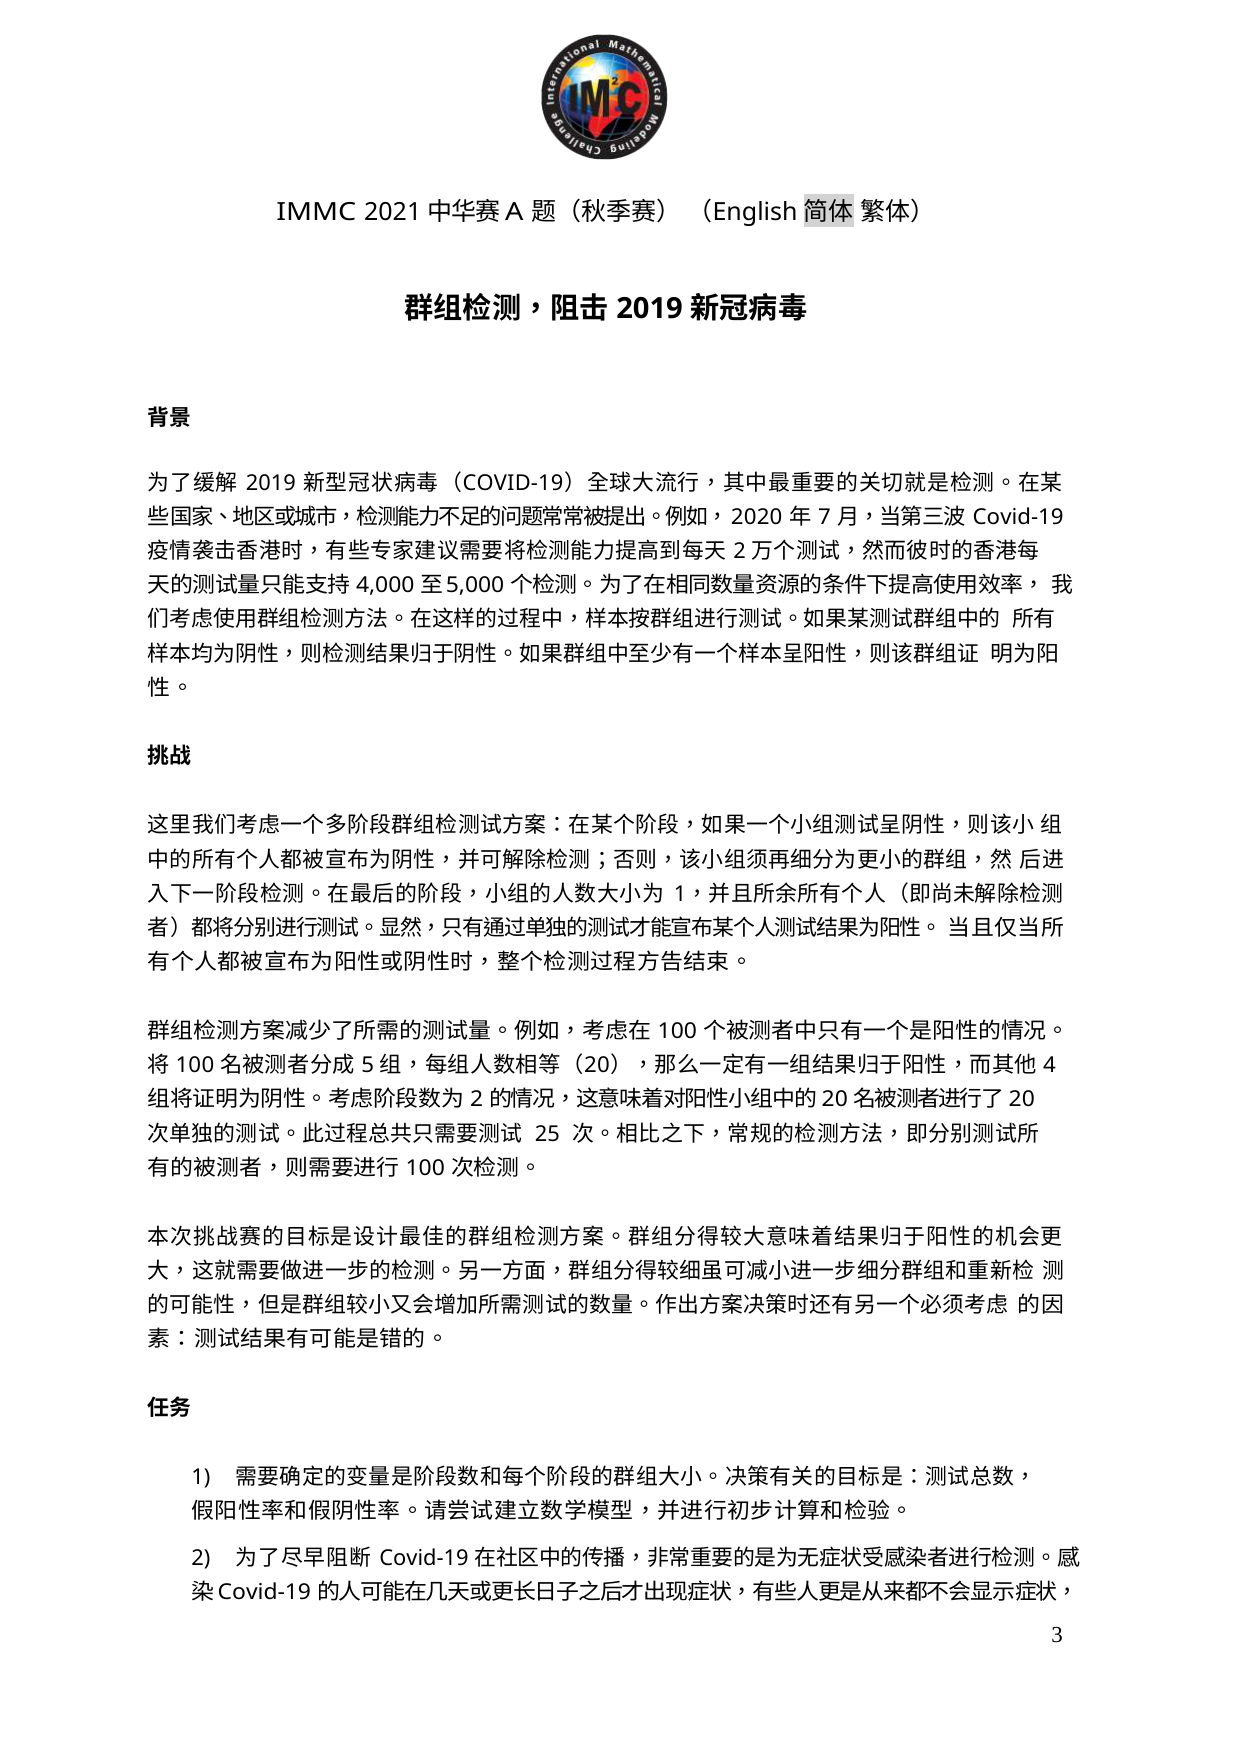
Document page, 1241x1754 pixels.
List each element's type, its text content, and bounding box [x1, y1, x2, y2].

subtitle 挑战 [147, 740, 1098, 770]
text 群组检测，阻击 2019 新冠病毒 [261, 287, 950, 327]
text 群组检测方案减少了所需的测试量。例如，考虑在 100 个被测者中只有一个是阳性的情况。 [147, 1015, 1098, 1044]
text 本次挑战赛的目标是设计最佳的群组检测方案。群组分得较大意味着结果归于阳性的机会更 大，这就需要做进一步的检测。另一方面，群组分得较细虽可减小进一步细分群组和重新检 测的可能性，但是群组较小又会增加所需测试的数量。作出方案决策时还有另一个必须考虑 的因素：测试结果有可能是错的。 [147, 1221, 1064, 1353]
text 这里我们考虑一个多阶段群组检测试方案：在某个阶段，如果一个小组测试呈阴性，则该小 组中的所有个人都被宣布为阴性，并可解除检测；否则，该小组须再细分为更小的群组，然 后进入下一阶段检测。在最后的阶段，小组的人数大小为 1，并且所余所有个人（即尚未解除检测者）都将分别进行测试。显然，只有通过单独的测试才能宣布某个人测试结果为阳性。 当且仅当所有个人都被宣布为阳性或阴性时，整个检测过程方告结束。 [147, 809, 1064, 976]
text 天的测试量只能支持 4,000 至 5,000 个检测。为了在相同数量资源的条件下提高使用效率， 我们考虑使用群组检测方法。在这样的过程中，样本按群组进行测试。如果某测试群组中的 所有样本均为阴性，则检测结果归于阴性。如果群组中至少有一个样本呈阳性，则该群组证 明为阳性。 [147, 569, 1075, 702]
text IMMC 2021 中华赛 A 题（秋季赛） （English 简体 繁体） [261, 193, 950, 227]
picture [540, 31, 670, 160]
text 次单独的测试。此过程总共只需要测试 25 次。相比之下，常规的检测方法，即分别测试所 [147, 1118, 1098, 1147]
text 组将证明为阴性。考虑阶段数为 2 的情况，这意味着对阳性小组中的 20 名被测者进行了 20 [147, 1083, 1098, 1113]
text 为了缓解 2019 新型冠状病毒（COVID-19）全球大流行，其中最重要的关切就是检测。在某些国家、地区或城市，检测能力不足的问题常常被提出。例如，2020 年 7 月，当第三波 Covid-19疫情袭击香港时，有些专家建议需要将检测能力提高到每天 2 万个测试，然而彼时的香港每 [147, 467, 1064, 565]
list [191, 1542, 1087, 1606]
subtitle 背景 [147, 402, 1098, 432]
text 将 100 名被测者分成 5 组，每组人数相等（20），那么一定有一组结果归于阳性，而其他 4 [147, 1049, 1098, 1079]
list 需要确定的变量是阶段数和每个阶段的群组大小。决策有关的目标是：测试总数， 假阳性率和假阴性率。请尝试建立数学模型，并进行初步计算和检验。 [191, 1461, 1064, 1525]
text 有的被测者，则需要进行 100 次检测。 [147, 1152, 1098, 1182]
subtitle 任务 [147, 1392, 1098, 1422]
